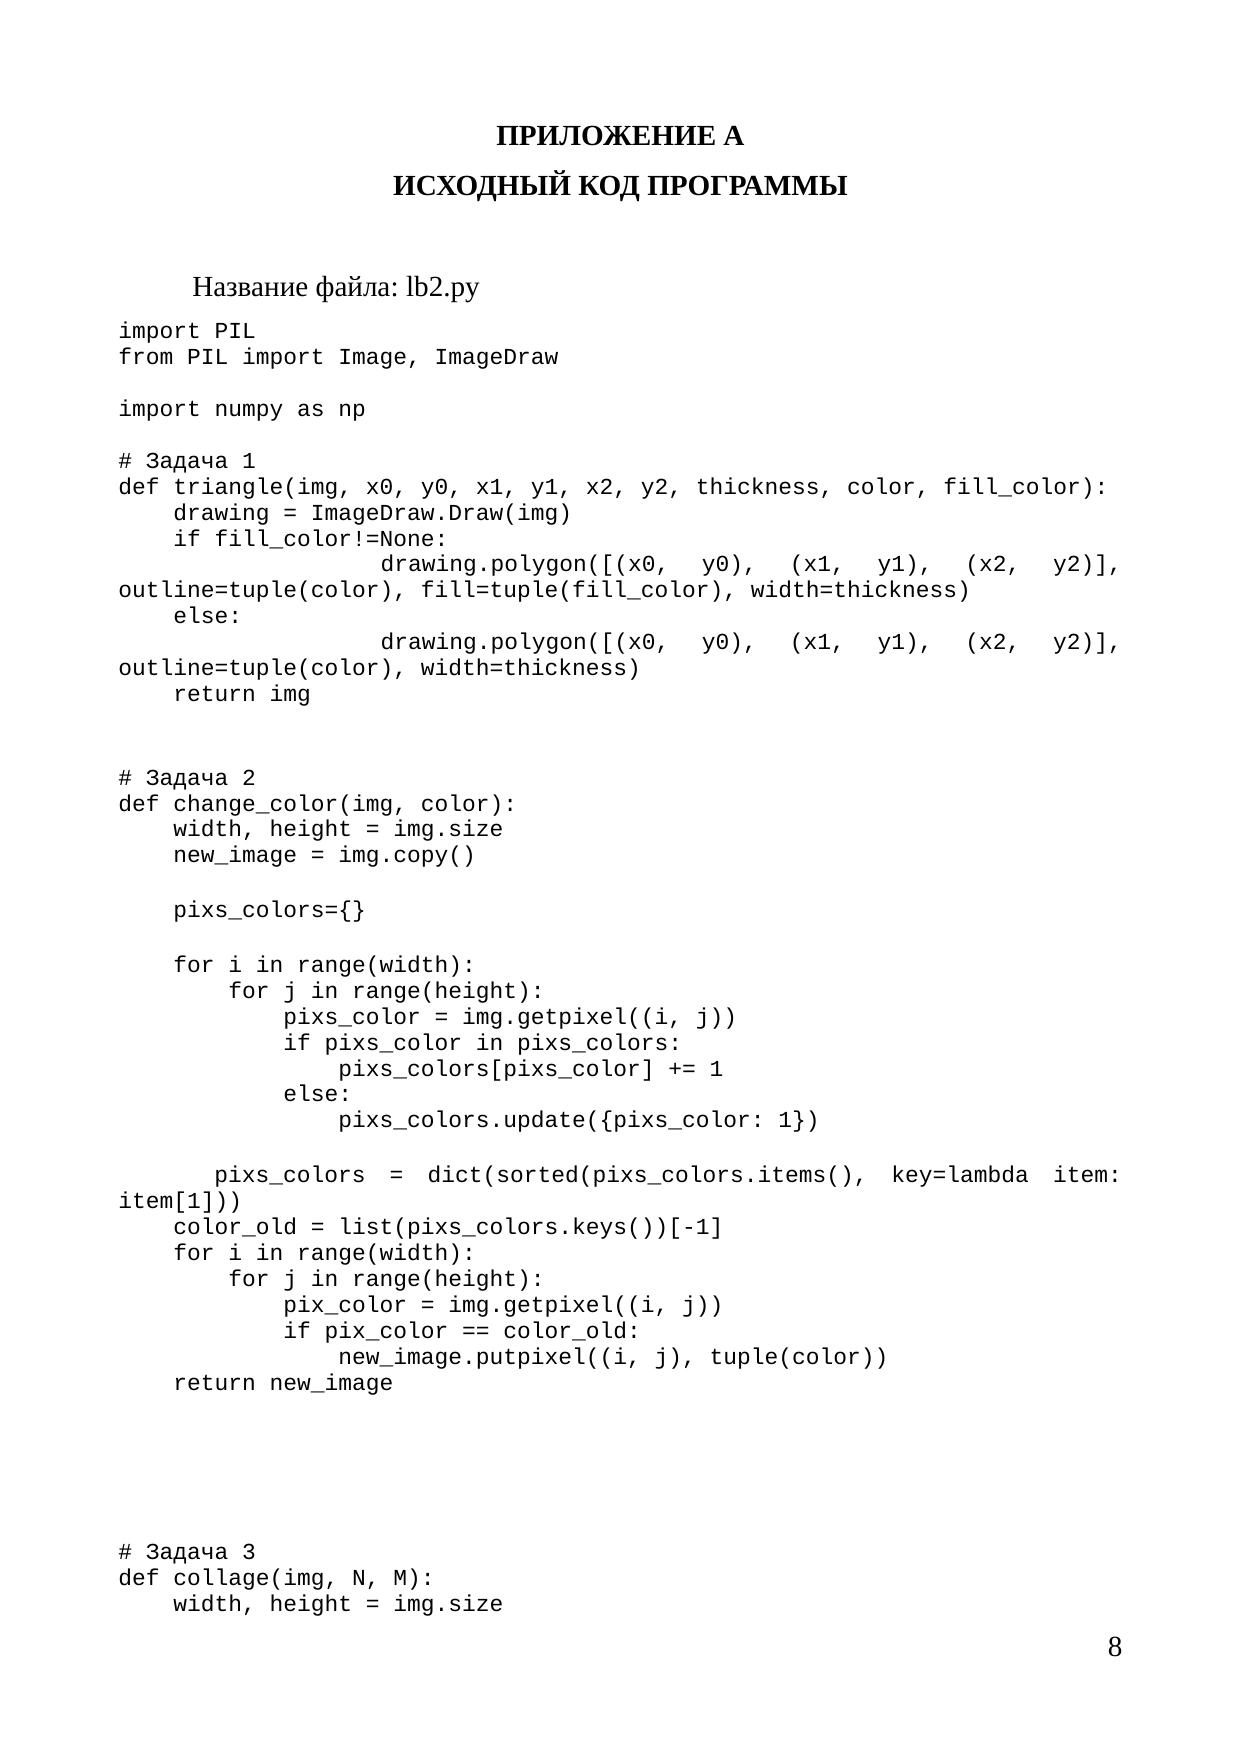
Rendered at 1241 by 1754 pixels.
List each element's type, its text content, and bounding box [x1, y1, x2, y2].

text color_old = list(pixs_colors.keys())[-1] [118, 1215, 1122, 1241]
text for i in range(width): [118, 953, 1122, 979]
text pixs_colors = dict(sorted(pixs_colors.items(), key=lambda item: item[1])) [118, 1163, 1122, 1215]
text new_image = img.copy() [118, 844, 1122, 870]
text import numpy as np [118, 397, 1122, 423]
text if pixs_color in pixs_colors: [118, 1031, 1122, 1057]
text pix_color = img.getpixel((i, j)) [118, 1293, 1122, 1319]
subtitle Приложение А Исходный код программы [118, 118, 1122, 202]
text else: [118, 1083, 1122, 1109]
text width, height = img.size [118, 818, 1122, 844]
text # Задача 2 [118, 766, 1122, 792]
text def collage(img, N, M): [118, 1567, 1122, 1592]
text drawing = ImageDraw.Draw(img) [118, 501, 1122, 527]
text return img [118, 682, 1122, 708]
text drawing.polygon([(x0, y0), (x1, y1), (x2, y2)], outline=tuple(color), fill=tuple(fill_color), width=thickness) [118, 553, 1122, 605]
text # Задача 3 [118, 1541, 1122, 1567]
text pixs_colors.update({pixs_color: 1}) [118, 1109, 1122, 1135]
text from PIL import Image, ImageDraw [118, 345, 1122, 371]
text def triangle(img, x0, y0, x1, y1, x2, y2, thickness, color, fill_color): [118, 475, 1122, 501]
text import PIL [118, 319, 1122, 345]
text Название файла: lb2.py [118, 269, 1122, 303]
text new_image.putpixel((i, j), tuple(color)) [118, 1345, 1122, 1371]
text for j in range(height): [118, 1267, 1122, 1293]
text if pix_color == color_old: [118, 1319, 1122, 1345]
text for j in range(height): [118, 979, 1122, 1005]
text def change_color(img, color): [118, 792, 1122, 818]
text pixs_colors[pixs_color] += 1 [118, 1057, 1122, 1083]
text else: [118, 605, 1122, 631]
text return new_image [118, 1371, 1122, 1397]
text pixs_color = img.getpixel((i, j)) [118, 1005, 1122, 1031]
text for i in range(width): [118, 1241, 1122, 1267]
text if fill_color!=None: [118, 527, 1122, 553]
text width, height = img.size [118, 1592, 1122, 1618]
text # Задача 1 [118, 449, 1122, 475]
text pixs_colors={} [118, 898, 1122, 924]
text drawing.polygon([(x0, y0), (x1, y1), (x2, y2)], outline=tuple(color), width=thickness) [118, 631, 1122, 682]
